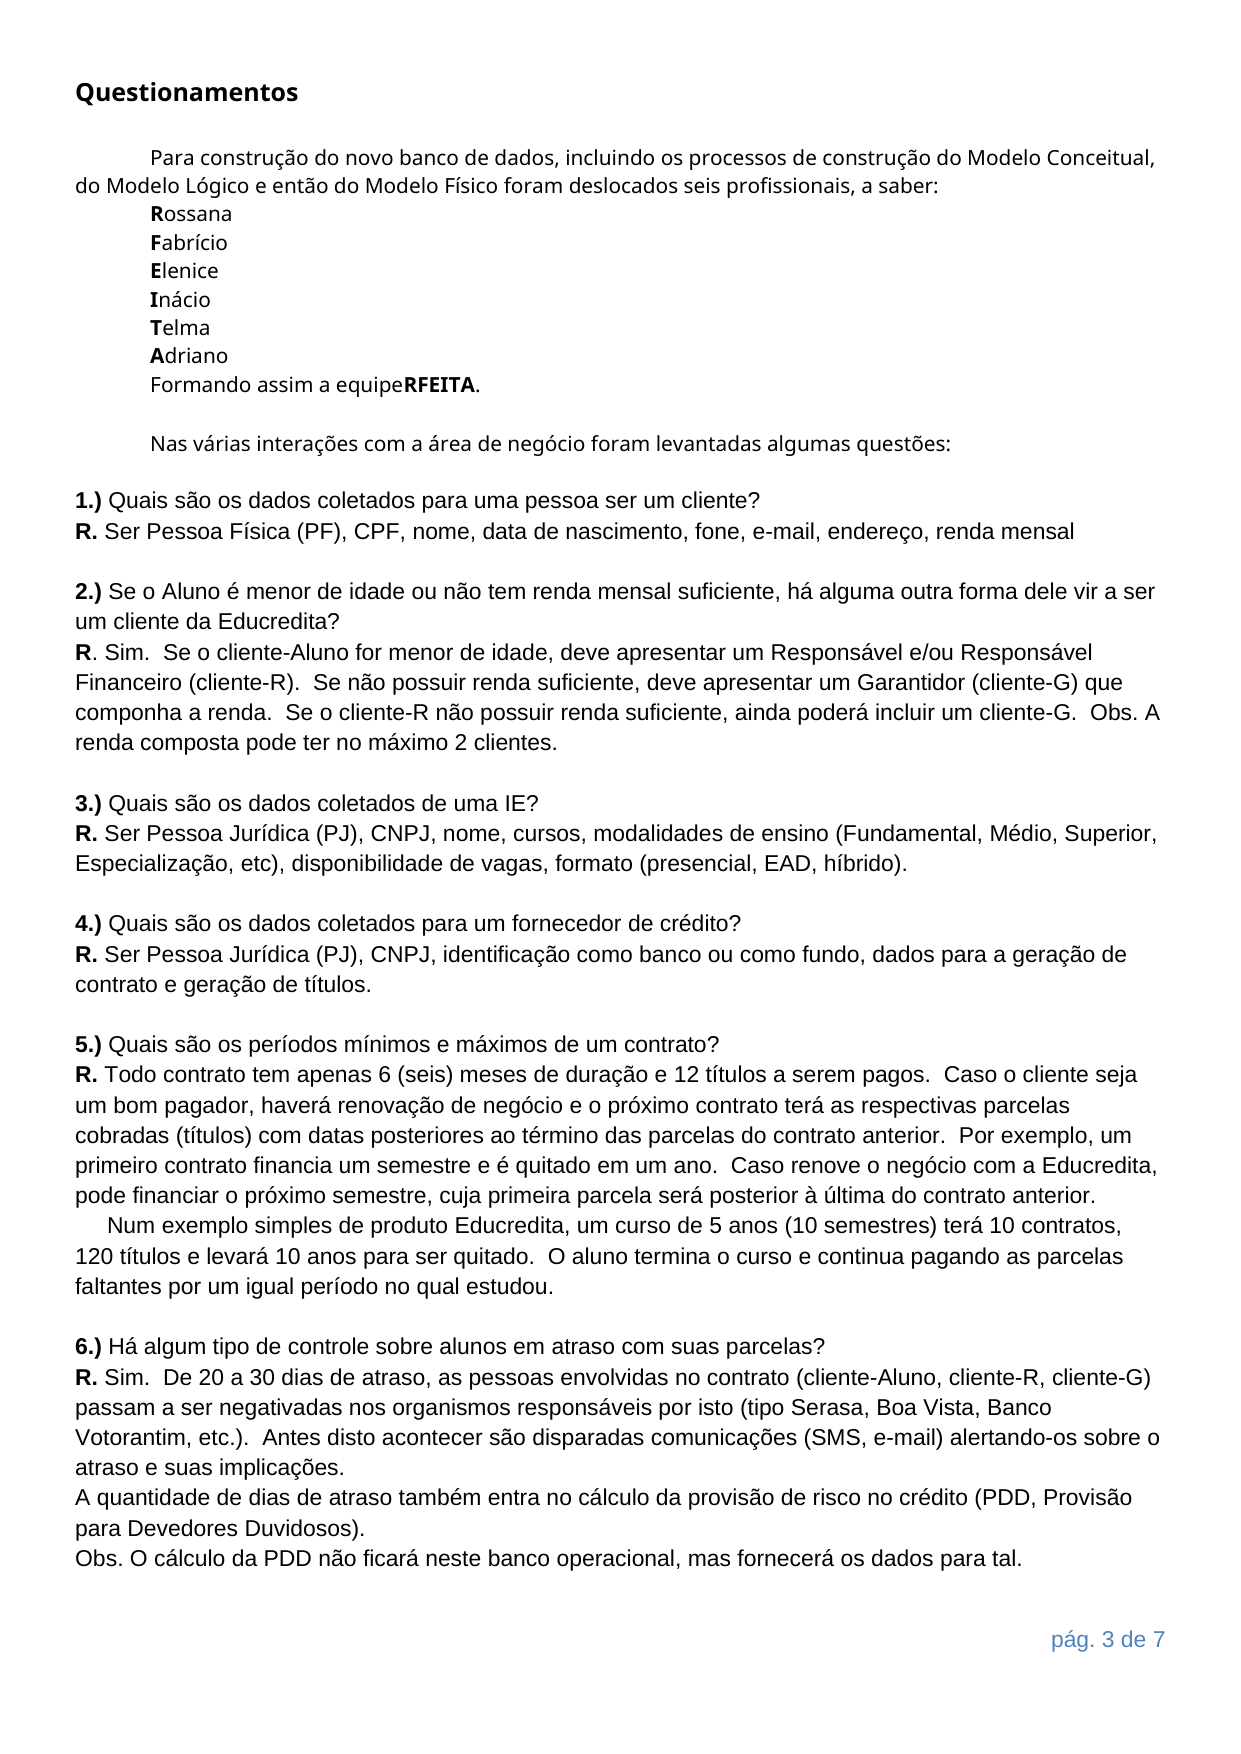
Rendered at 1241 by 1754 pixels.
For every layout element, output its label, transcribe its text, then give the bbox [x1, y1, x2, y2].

text R. Ser Pessoa Física (PF), CPF, nome, data de nascimento, fone, e-mail, endereço, renda mensal [75, 518, 1165, 544]
subtitle Fabrício [75, 228, 1165, 256]
text 5.) Quais são os períodos mínimos e máximos de um contrato? [75, 1031, 1165, 1057]
text R. Sim. De 20 a 30 dias de atraso, as pessoas envolvidas no contrato (cliente-Aluno, cliente-R, cliente-G) passam a ser negativadas nos organismos responsáveis por isto (tipo Serasa, Boa Vista, Banco Votorantim, etc.). Antes disto acontecer são disparadas comunicações (SMS, e-mail) alertando-os sobre o atraso e suas implicações. [75, 1363, 1165, 1480]
subtitle Adriano [75, 342, 1165, 370]
text R. Ser Pessoa Jurídica (PJ), CNPJ, nome, cursos, modalidades de ensino (Fundamental, Médio, Superior, Especialização, etc), disponibilidade de vagas, formato (presencial, EAD, híbrido). [75, 820, 1165, 876]
subtitle Inácio [75, 285, 1165, 313]
text A quantidade de dias de atraso também entra no cálculo da provisão de risco no crédito (PDD, Provisão para Devedores Duvidosos). [75, 1484, 1165, 1541]
text 6.) Há algum tipo de controle sobre alunos em atraso com suas parcelas? [75, 1333, 1165, 1359]
text 1.) Quais são os dados coletados para uma pessoa ser um cliente? [75, 487, 1165, 514]
subtitle Para construção do novo banco de dados, incluindo os processos de construção do Modelo Conceitual, do Modelo Lógico e então do Modelo Físico foram deslocados seis profissionais, a saber: [75, 143, 1165, 199]
subtitle Elenice [75, 256, 1165, 285]
subtitle Formando assim a equipeRFEITA. [75, 370, 1165, 398]
text 2.) Se o Aluno é menor de idade ou não tem renda mensal suficiente, há alguma outra forma dele vir a ser um cliente da Educredita? [75, 578, 1165, 634]
text R. Ser Pessoa Jurídica (PJ), CNPJ, identificação como banco ou como fundo, dados para a geração de contrato e geração de títulos. [75, 941, 1165, 997]
subtitle Nas várias interações com a área de negócio foram levantadas algumas questões: [75, 429, 1165, 457]
text 4.) Quais são os dados coletados para um fornecedor de crédito? [75, 910, 1165, 937]
text 3.) Quais são os dados coletados de uma IE? [75, 789, 1165, 816]
text Obs. O cálculo da PDD não ficará neste banco operacional, mas fornecerá os dados para tal. [75, 1545, 1165, 1571]
text R. Todo contrato tem apenas 6 (seis) meses de duração e 12 títulos a serem pagos. Caso o cliente seja um bom pagador, haverá renovação de negócio e o próximo contrato terá as respectivas parcelas cobradas (títulos) com datas posteriores ao término das parcelas do contrato anterior. Por exemplo, um primeiro contrato financia um semestre e é quitado em um ano. Caso renove o negócio com a Educredita, pode financiar o próximo semestre, cuja primeira parcela será posterior à última do contrato anterior. [75, 1061, 1165, 1208]
text R. Sim. Se o cliente-Aluno for menor de idade, deve apresentar um Responsável e/ou Responsável Financeiro (cliente-R). Se não possuir renda suficiente, deve apresentar um Garantidor (cliente-G) que componha a renda. Se o cliente-R não possuir renda suficiente, ainda poderá incluir um cliente-G. Obs. A renda composta pode ter no máximo 2 clientes. [75, 638, 1165, 755]
text Num exemplo simples de produto Educredita, um curso de 5 anos (10 semestres) terá 10 contratos, 120 títulos e levará 10 anos para ser quitado. O aluno termina o curso e continua pagando as parcelas faltantes por um igual período no qual estudou. [75, 1212, 1165, 1299]
subtitle Rossana [75, 199, 1165, 228]
text Questionamentos [75, 75, 1165, 109]
subtitle Telma [75, 313, 1165, 342]
